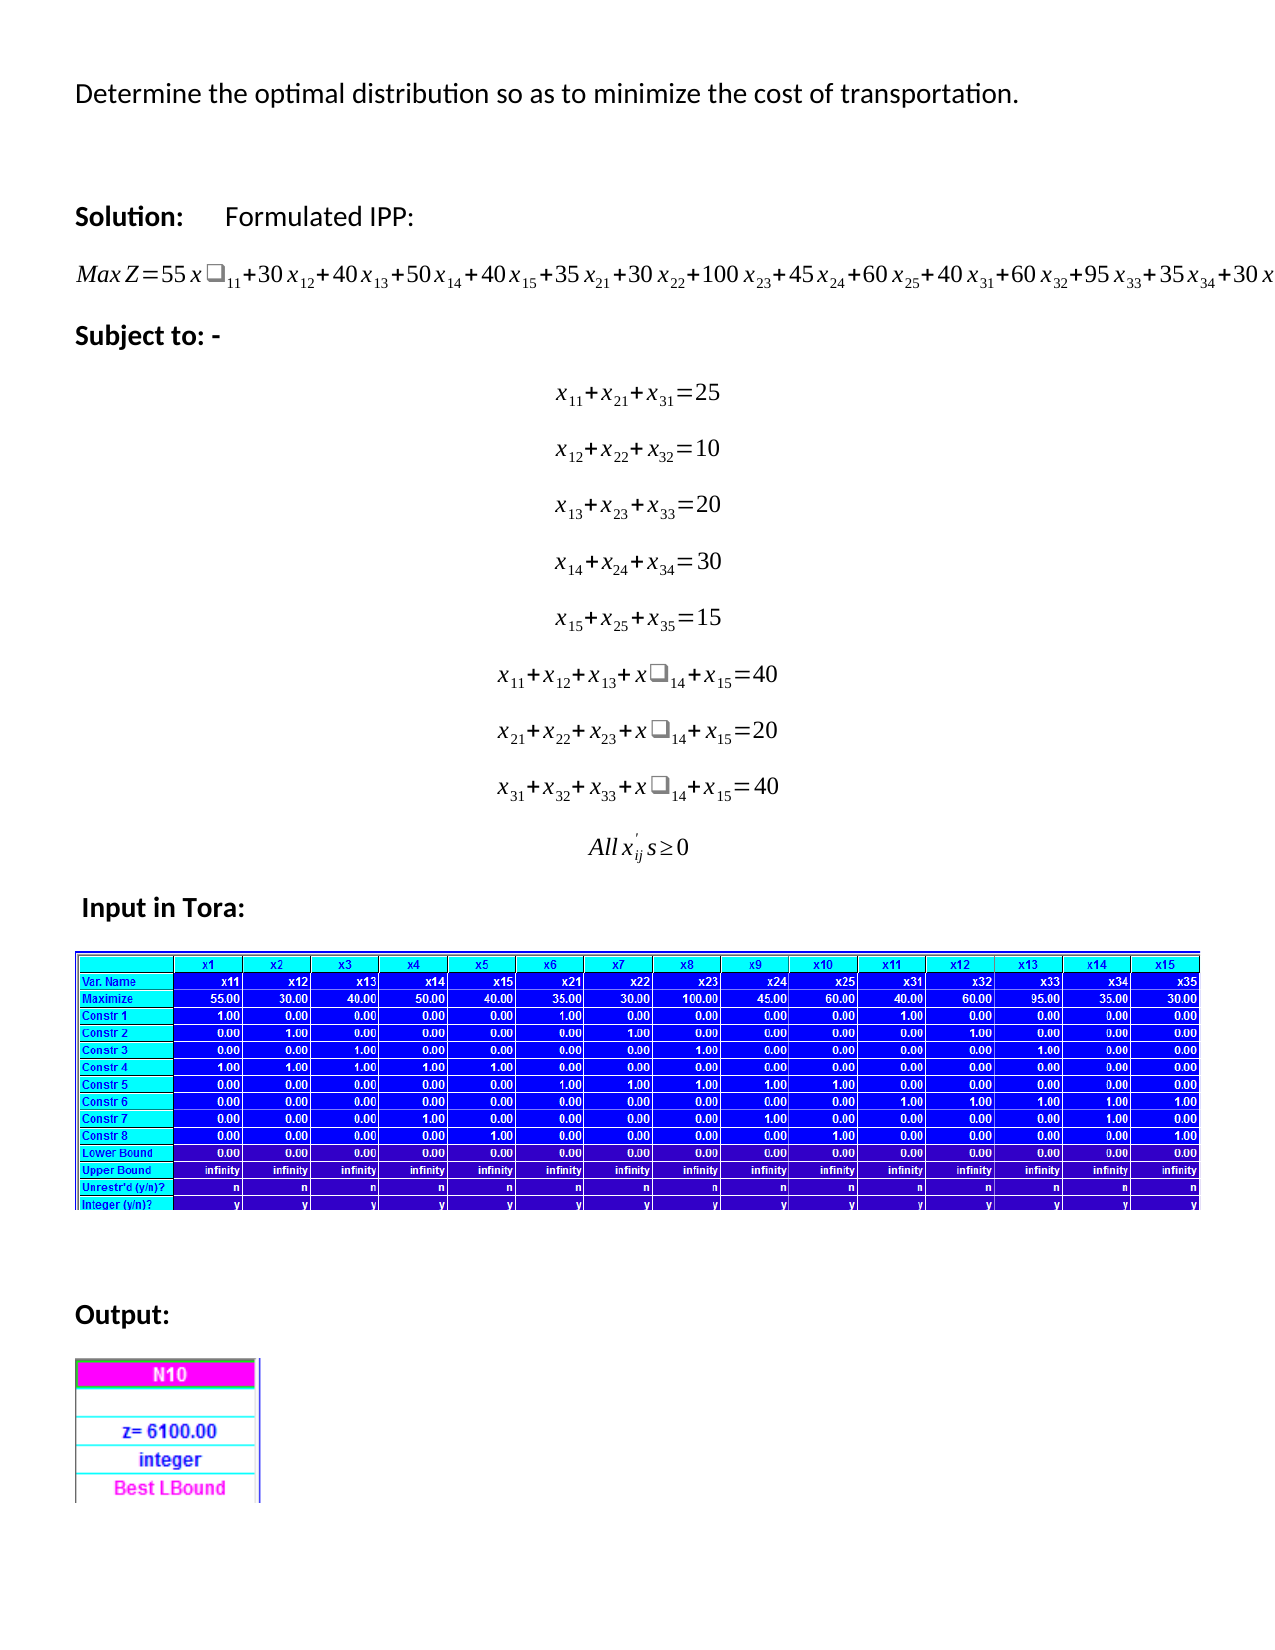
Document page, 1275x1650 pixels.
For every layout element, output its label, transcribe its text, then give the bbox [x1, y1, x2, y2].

text Input in Tora: [75, 889, 1200, 925]
picture [75, 1358, 261, 1503]
picture [75, 951, 1200, 1210]
text Output: [75, 1296, 1200, 1332]
text Solution: Formulated IPP: [75, 198, 1200, 234]
text Subject to: - [75, 317, 1200, 352]
text Determine the optimal distribution so as to minimize the cost of transportation. [75, 75, 1200, 111]
